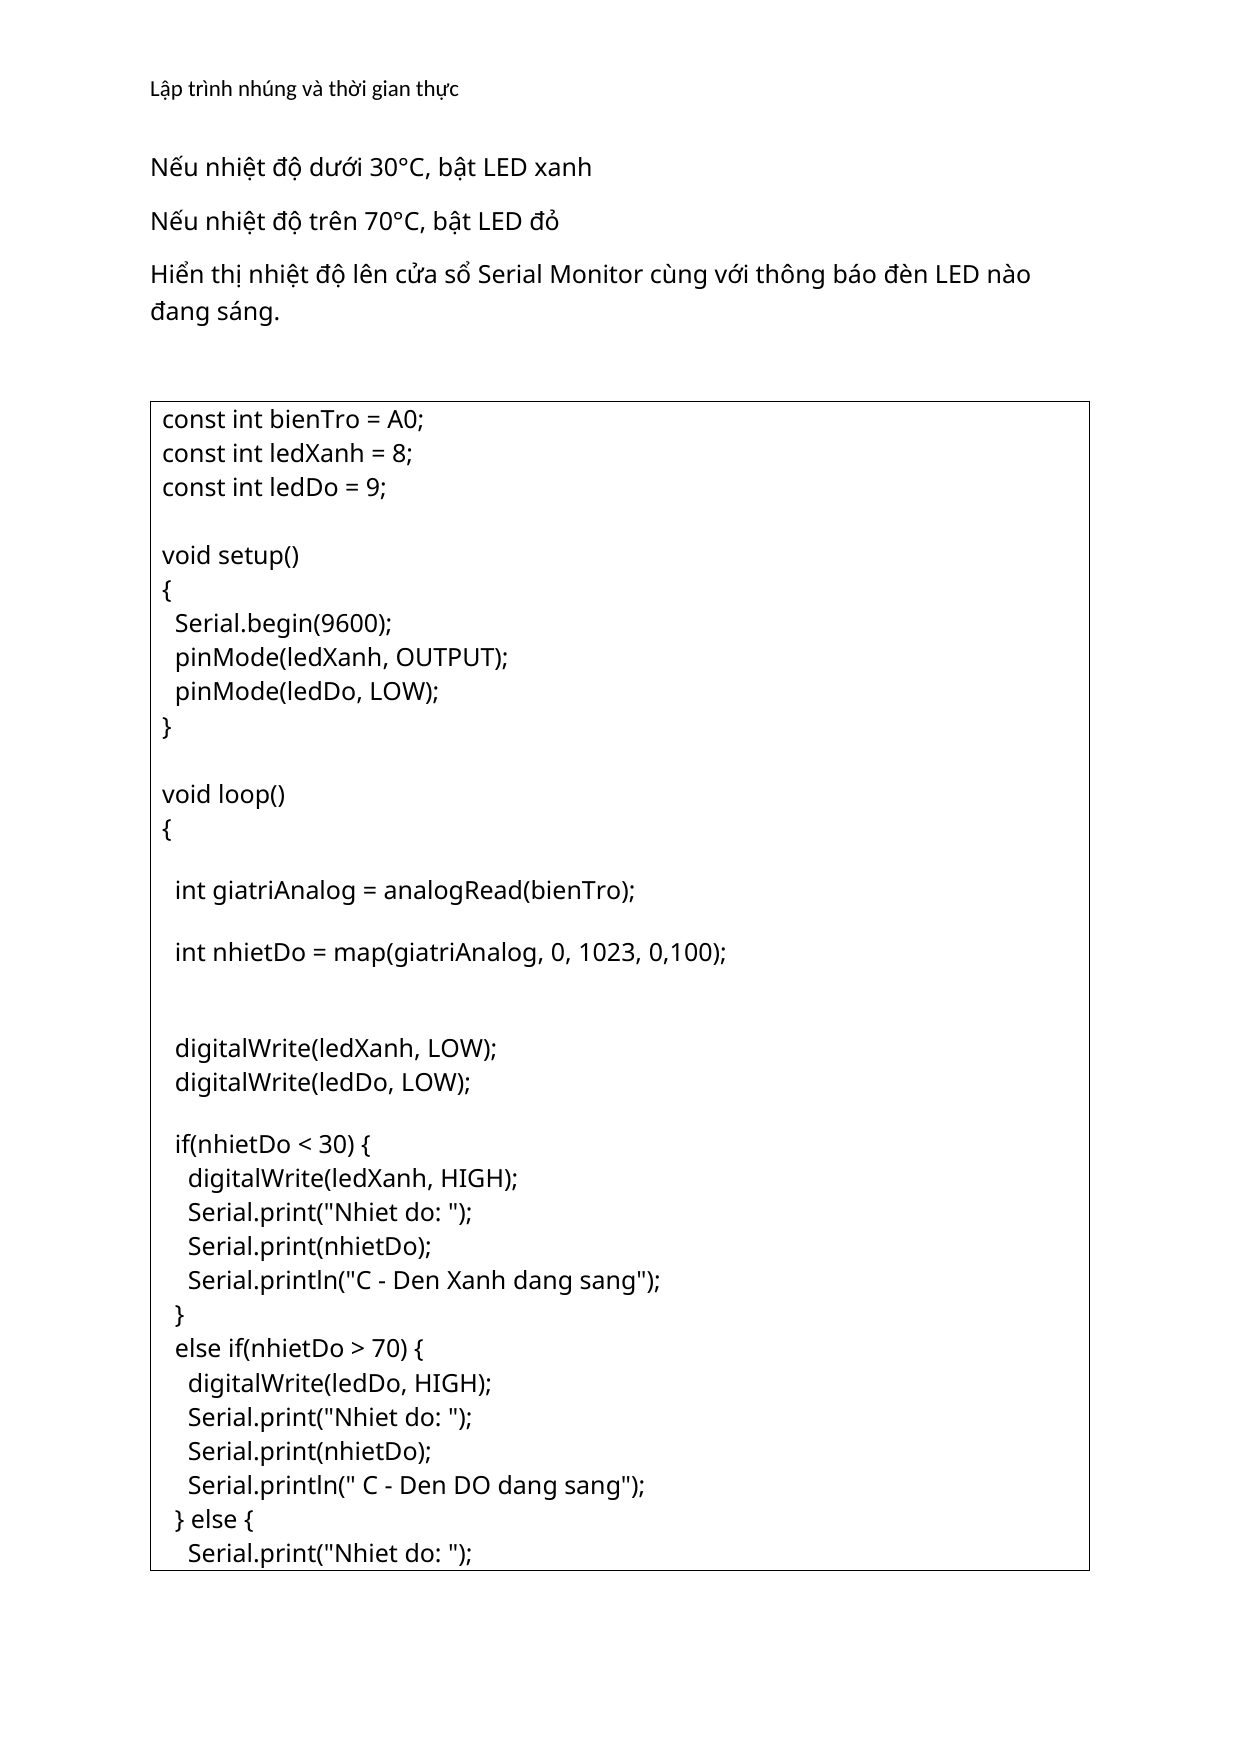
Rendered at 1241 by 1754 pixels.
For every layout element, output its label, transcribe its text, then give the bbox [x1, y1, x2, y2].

text Hiển thị nhiệt độ lên cửa sổ Serial Monitor cùng với thông báo đèn LED nào đang sáng. [150, 257, 1090, 328]
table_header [151, 402, 1089, 1569]
text Nếu nhiệt độ dưới 30°C, bật LED xanh [150, 150, 1090, 184]
text Nếu nhiệt độ trên 70°C, bật LED đỏ [150, 203, 1090, 237]
